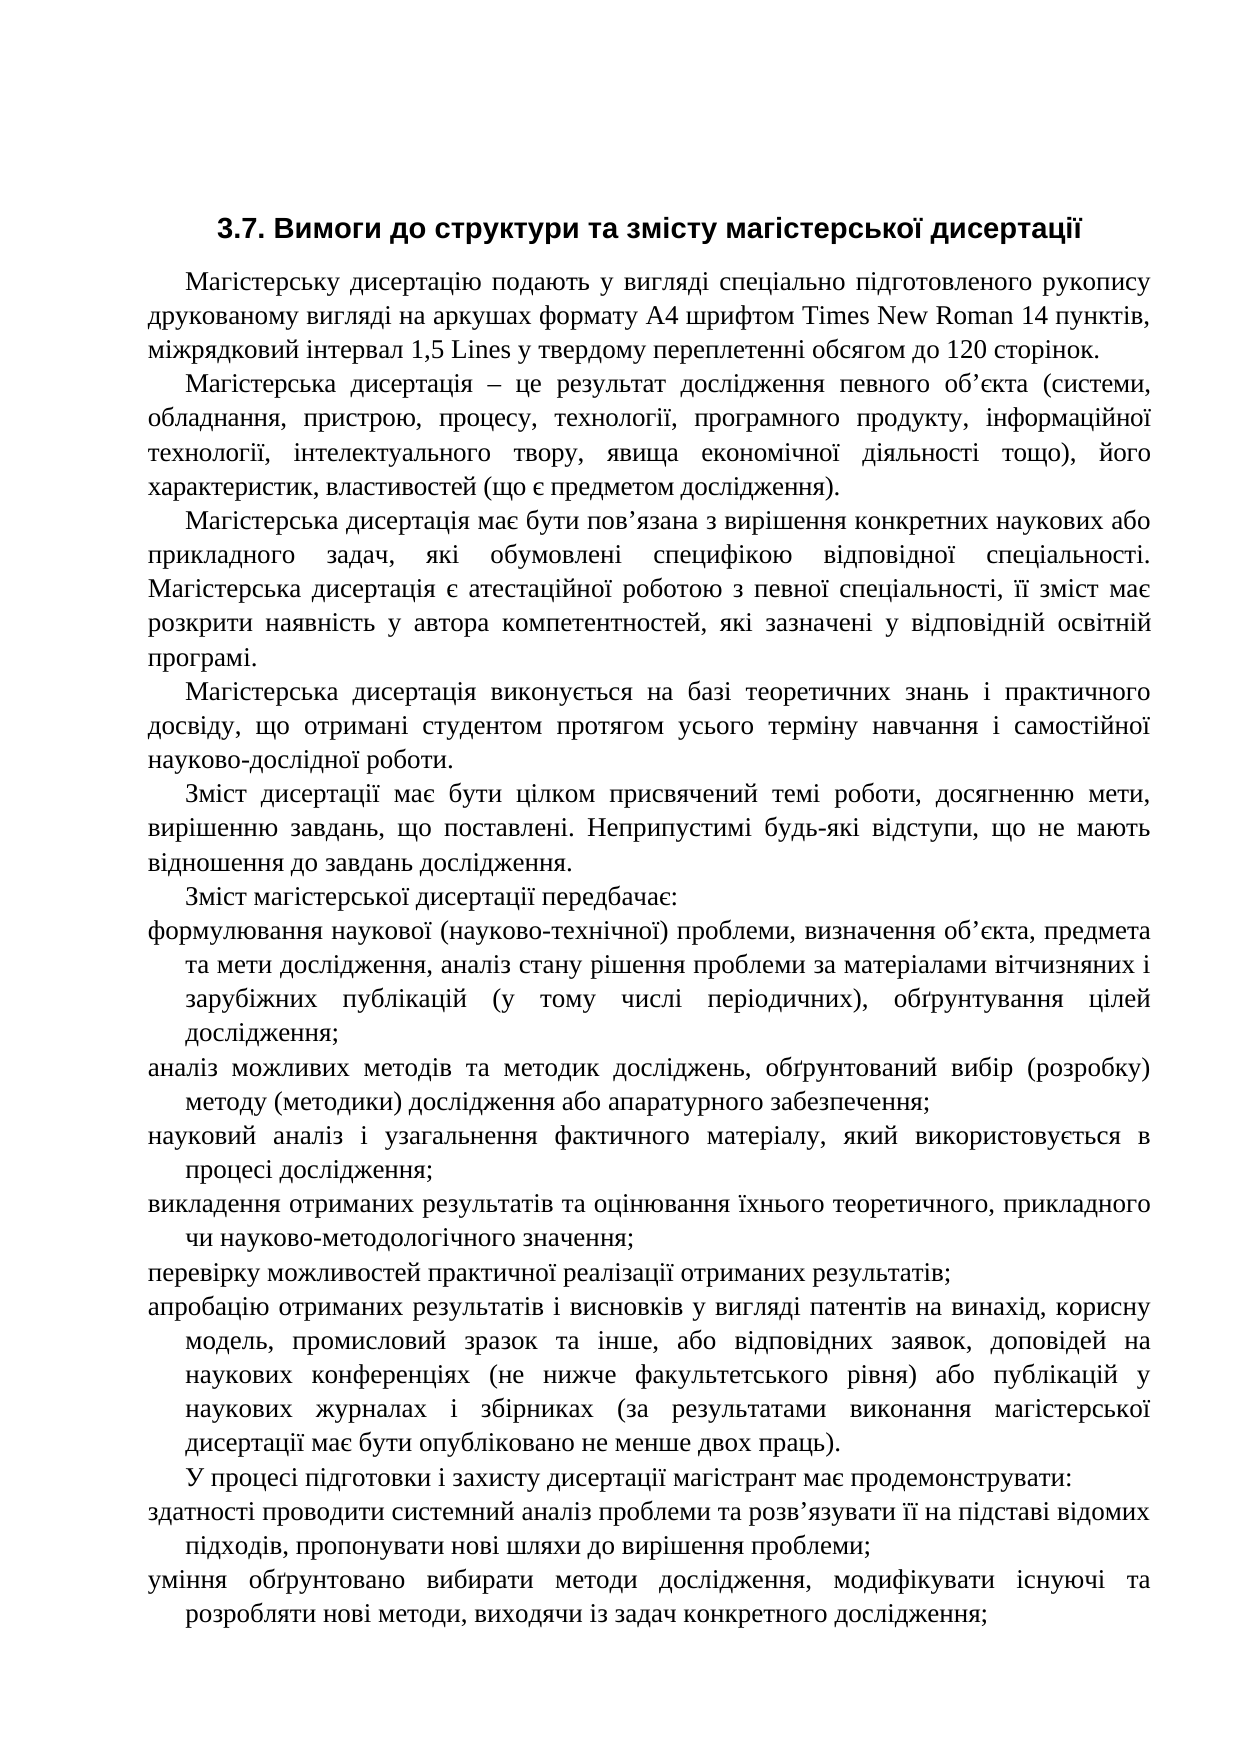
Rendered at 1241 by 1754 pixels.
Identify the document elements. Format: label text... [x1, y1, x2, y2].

text уміння обґрунтовано вибирати методи дослідження, модифікувати існуючі та розробляти нові методи, виходячи із задач конкретного дослідження; [148, 1563, 1152, 1628]
text Магістерська дисертація має бути пов’язана з вирішення конкретних наукових або прикладного задач, які обумовлені специфікою відповідної спеціальності. Магістерська дисертація є атестаційної роботою з певної спеціальності, її зміст має розкрити наявність у автора компетентностей, які зазначені у відповідній освітній програмі. [148, 504, 1152, 672]
text Зміст магістерської дисертації передбачає: [148, 880, 1152, 911]
text Магістерська дисертація виконується на базі теоретичних знань і практичного досвіду, що отримані студентом протягом усього терміну навчання і самостійної науково-дослідної роботи. [148, 675, 1152, 774]
text Зміст дисертації має бути цілком присвячений темі роботи, досягненню мети, вирішенню завдань, що поставлені. Неприпустимі будь-які відступи, що не мають відношення до завдань дослідження. [148, 777, 1152, 877]
text науковий аналіз і узагальнення фактичного матеріалу, який використовується в процесі дослідження; [148, 1119, 1152, 1184]
text Магістерська дисертація – це результат дослідження певного об’єкта (системи, обладнання, пристрою, процесу, технології, програмного продукту, інформаційної технології, інтелектуального твору, явища економічної діяльності тощо), його характеристик, властивостей (що є предметом дослідження). [148, 367, 1152, 501]
text 3.7. Вимоги до структури та змісту магістерської дисертації [148, 211, 1152, 245]
text У процесі підготовки і захисту дисертації магістрант має продемонструвати: [148, 1461, 1152, 1492]
text здатності проводити системний аналіз проблеми та розв’язувати її на підставі відомих підходів, пропонувати нові шляхи до вирішення проблеми; [148, 1495, 1152, 1560]
text перевірку можливостей практичної реалізації отриманих результатів; [148, 1256, 1152, 1287]
text аналіз можливих методів та методик досліджень, обґрунтований вибір (розробку) методу (методики) дослідження або апаратурного забезпечення; [148, 1051, 1152, 1116]
text Магістерську дисертацію подають у вигляді спеціально підготовленого рукопису друкованому вигляді на аркушах формату А4 шрифтом Times New Roman 14 пунктів, міжрядковий інтервал 1,5 Lines у твердому переплетенні обсягом до 120 сторінок. [148, 265, 1152, 364]
text апробацію отриманих результатів і висновків у вигляді патентів на винахід, корисну модель, промисловий зразок та інше, або відповідних заявок, доповідей на наукових конференціях (не нижче факультетського рівня) або публікацій у наукових журналах і збірниках (за результатами виконання магістерської дисертації має бути опубліковано не менше двох праць). [148, 1290, 1152, 1458]
text формулювання наукової (науково-технічної) проблеми, визначення об’єкта, предмета та мети дослідження, аналіз стану рішення проблеми за матеріалами вітчизняних і зарубіжних публікацій (у тому числі періодичних), обґрунтування цілей дослідження; [148, 914, 1152, 1048]
text викладення отриманих результатів та оцінювання їхнього теоретичного, прикладного чи науково-методологічного значення; [148, 1187, 1152, 1253]
